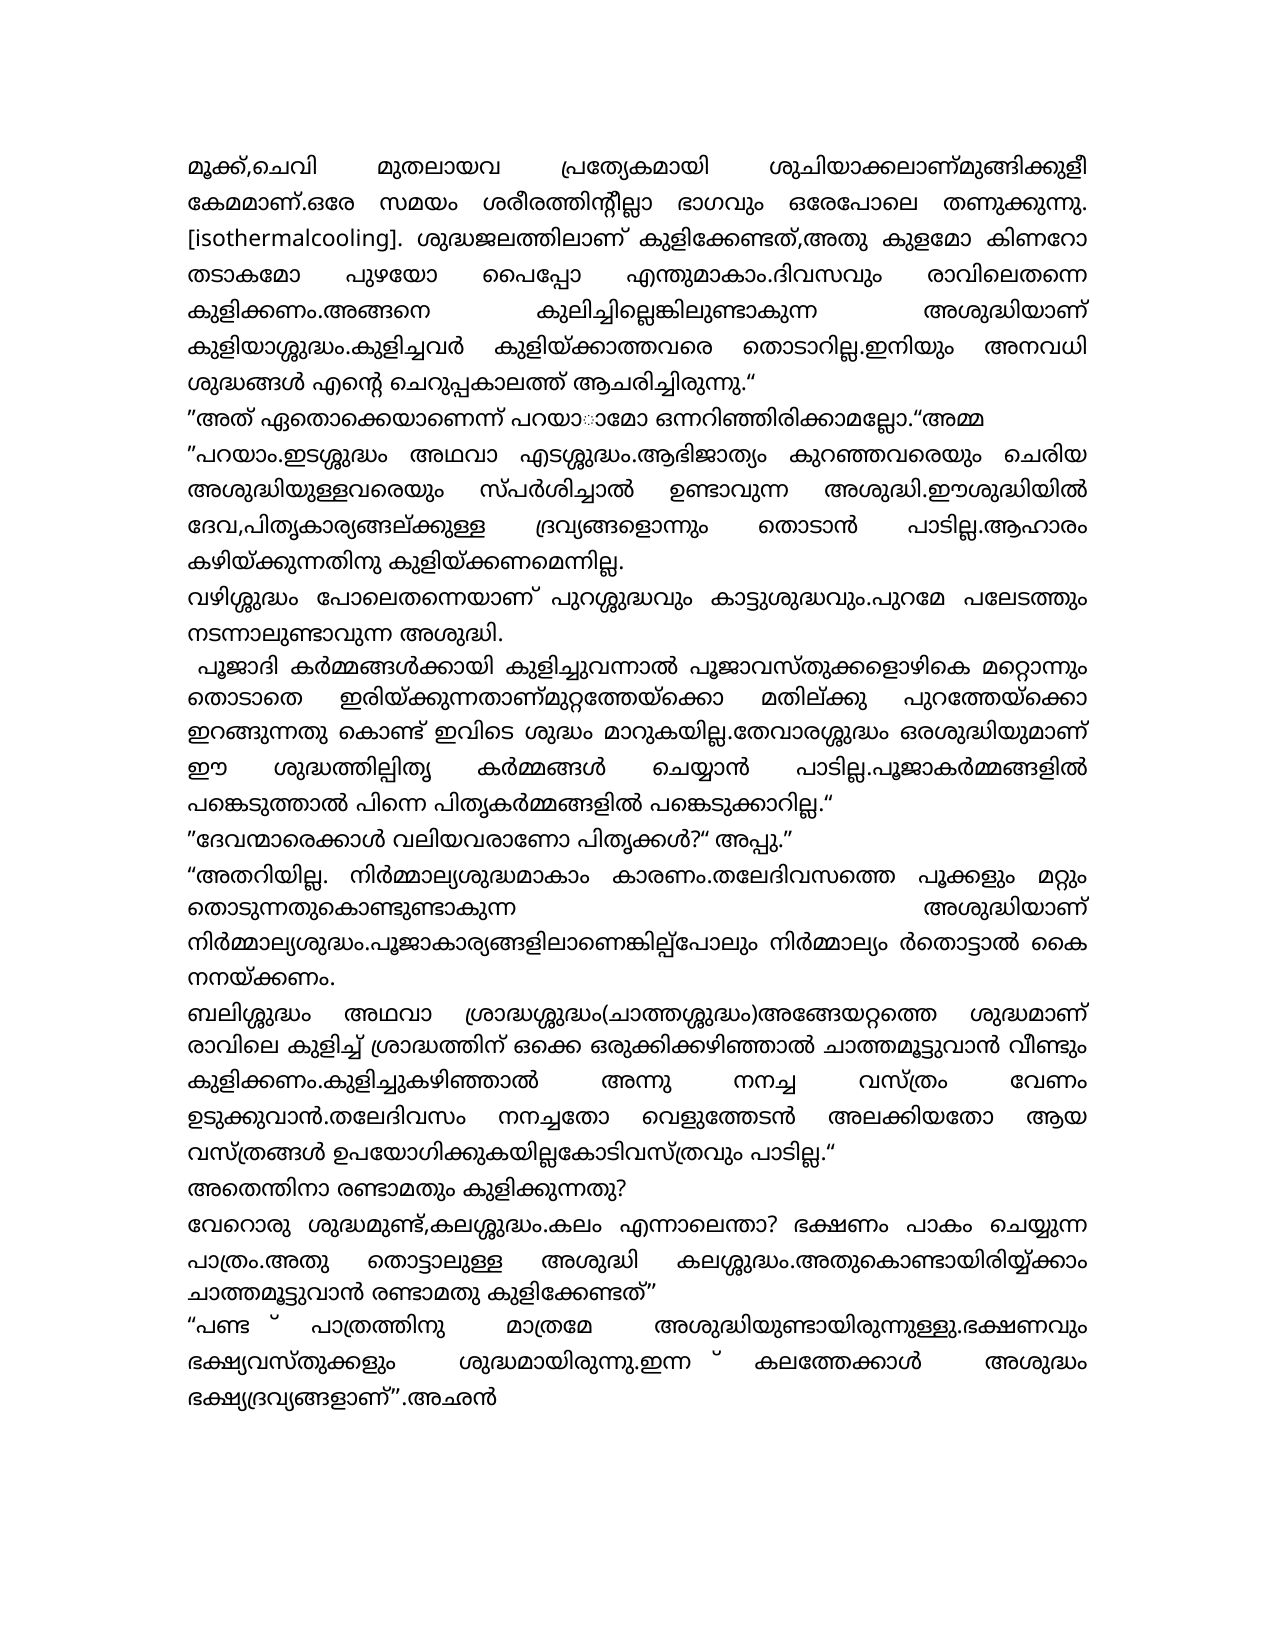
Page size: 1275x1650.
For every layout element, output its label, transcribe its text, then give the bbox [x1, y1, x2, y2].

text വേറൊരു ശുദ്ധമുണ്ട്,കലശ്ശുദ്ധം.കലം എന്നാലെന്താ? ഭക്ഷണം പാകം ചെയ്യുന്ന പാത്രം.അതു തൊട്ടാലുള്ള അശുദ്ധി കലശ്ശുദ്ധം.അതുകൊണ്ടായിരിയ്യ്ക്കാം ചാത്തമൂട്ടുവാൻ രണ്ടാമതു കുളിക്കേണ്ടത്” [187, 1208, 1087, 1305]
text “അതറിയില്ല. നിർമ്മാല്യശുദ്ധമാകാം കാരണം.തലേദിവസത്തെ പൂക്കളും മറ്റും തൊടുന്നതുകൊണ്ടുണ്ടാകുന്ന അശുദ്ധിയാണ്‌ നിർമ്മാല്യശുദ്ധം.പൂജാകാര്യങ്ങളിലാണെങ്കില്പ്പോലും നിർമ്മാല്യം ർതൊട്ടാൽ കൈ നനയ്ക്കണം. [187, 859, 1087, 993]
text ”ദേവന്മാരെക്കാൾ വലിയവരാണോ പിതൃക്കൾ?“ അപ്പു.” [187, 823, 1087, 854]
text ബലിശ്ശുദ്ധം അഥവാ ശ്രാദ്ധശ്ശുദ്ധം(ചാത്തശ്ശുദ്ധം)അങ്ങേയറ്റത്തെ ശുദ്ധമാണ്‌ രാവിലെ കുളിച്ച് ശ്രാദ്ധത്തിന്‌ ഒക്കെ ഒരുക്കിക്കഴിഞ്ഞാൽ ചാത്തമൂട്ടുവാൻ വീണ്ടും കുളിക്കണം.കുളിച്ചുകഴിഞ്ഞാൽ അന്നു നനച്ച വസ്ത്രം വേണം ഉടുക്കുവാൻ.തലേദിവസം നനച്ചതോ വെളുത്തേടൻ അലക്കിയതോ ആയ വസ്ത്രങ്ങൾ ഉപയോഗിക്കുകയില്ലകോടിവസ്ത്രവും പാടില്ല.“ [187, 997, 1087, 1167]
text “പണ്ട് പാത്രത്തിനു മാത്രമേ അശുദ്ധിയുണ്ടായിരുന്നുള്ളു.ഭക്ഷണവും ഭക്ഷ്യവസ്തുക്കളും ശുദ്ധമായിരുന്നു.ഇന്ന് കലത്തേക്കാൾ അശുദ്ധം ഭക്ഷ്യദ്രവ്യങ്ങളാണ്‌”.അഛൻ [187, 1309, 1087, 1412]
text ”അത് ഏതൊക്കെയാണെന്ന് പറയാ​‍ാമോ ഒന്നറിഞ്ഞിരിക്കാമല്ലോ.“അമ്മ [187, 402, 1087, 433]
text അതെന്തിനാ രണ്ടാമതും കുളിക്കുന്നതു? [187, 1172, 1087, 1203]
text വഴിശ്ശുദ്ധം പോലെതന്നെയാണ്‌ പുറശ്ശുദ്ധവും കാട്ടുശുദ്ധവും.പുറമേ പലേടത്തും നടന്നാലുണ്ടാവുന്ന അശുദ്ധി. [187, 581, 1087, 648]
text ”പറയാം.ഇടശ്ശുദ്ധം അഥവാ എടശ്ശുദ്ധം.ആഭിജാത്യം കുറഞ്ഞവരെയും ചെരിയ അശുദ്ധിയുള്ളവരെയും സ്പർശിച്ചാൽ ഉണ്ടാവുന്ന അശുദ്ധി.ഈശുദ്ധിയിൽ ദേവ,പിതൃകാര്യങ്ങല്ക്കുള്ള ദ്രവ്യങ്ങളൊന്നും തൊടാൻ പാടില്ല.ആഹാരം കഴിയ്ക്കുന്നതിനു കുളിയ്ക്കണമെന്നില്ല. [187, 437, 1087, 577]
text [187, 150, 1087, 397]
text പൂജാദി കർമ്മങ്ങൾക്കായി കുളിച്ചുവന്നാൽ പൂജാവസ്തുക്കളൊഴികെ മറ്റൊന്നും തൊടാതെ ഇരിയ്ക്കുന്നതാണ്‌മുറ്റത്തേയ്ക്കൊ മതില്ക്കു പുറത്തേയ്ക്കൊ ഇറങ്ങുന്നതു കൊണ്ട് ഇവിടെ ശുദ്ധം മാറുകയില്ല.തേവാരശ്ശുദ്ധം ഒരശുദ്ധിയുമാണ്‌ ഈ ശുദ്ധത്തില്പിതൃ കർമ്മങ്ങൾ ചെയ്യാൻ പാടില്ല.പൂജാകർമ്മങ്ങളിൽ പങ്കെടുത്താൽ പിന്നെ പിതൃകർമ്മങ്ങളിൽ പങ്കെടുക്കാറില്ല.“ [187, 653, 1087, 818]
